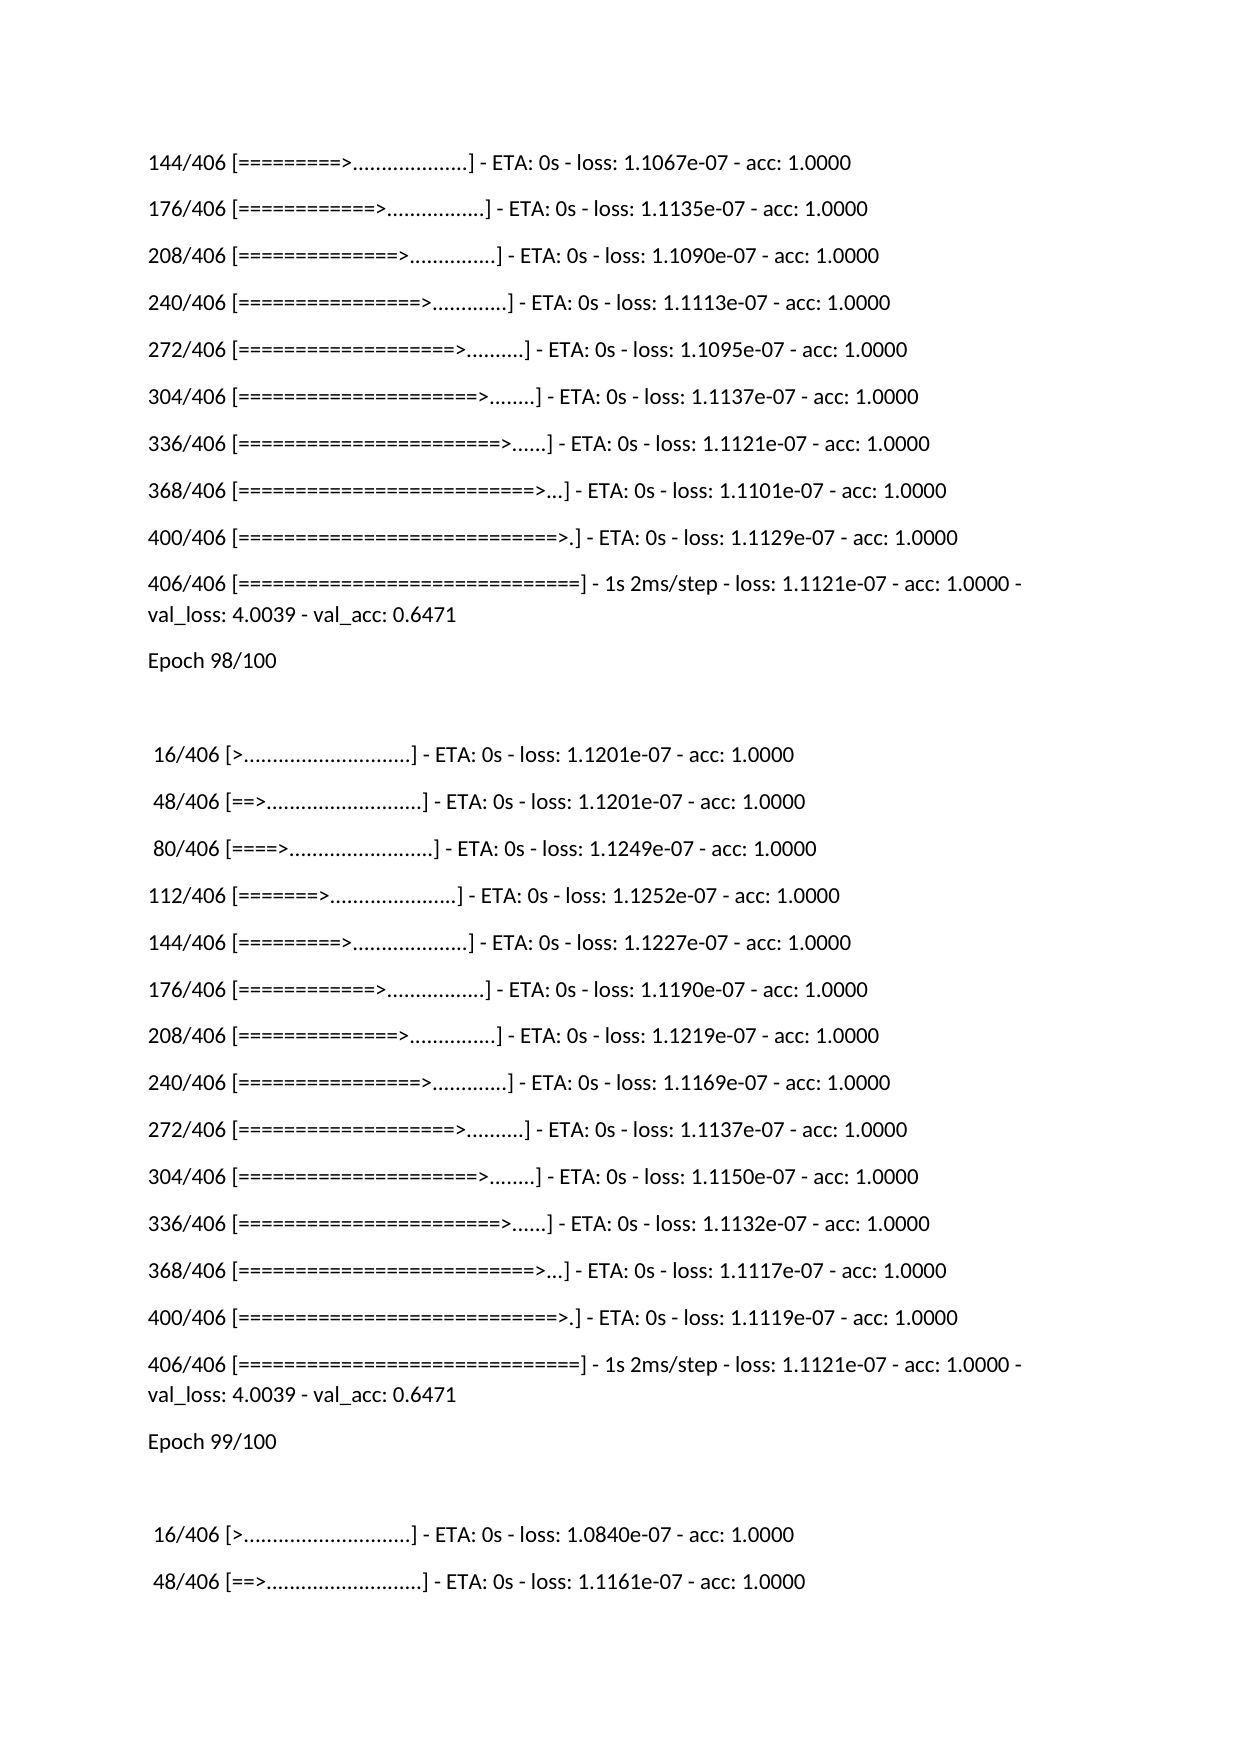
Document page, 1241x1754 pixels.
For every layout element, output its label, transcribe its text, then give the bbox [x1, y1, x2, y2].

text 208/406 [==============>...............] - ETA: 0s - loss: 1.1090e-07 - acc: 1.0000 [148, 241, 1093, 269]
text 240/406 [================>.............] - ETA: 0s - loss: 1.1169e-07 - acc: 1.0000 [148, 1068, 1093, 1096]
text 368/406 [==========================>...] - ETA: 0s - loss: 1.1101e-07 - acc: 1.0000 [148, 476, 1093, 504]
text 112/406 [=======>......................] - ETA: 0s - loss: 1.1252e-07 - acc: 1.0000 [148, 881, 1093, 909]
text 48/406 [==>...........................] - ETA: 0s - loss: 1.1201e-07 - acc: 1.0000 [148, 787, 1093, 815]
text 336/406 [=======================>......] - ETA: 0s - loss: 1.1121e-07 - acc: 1.0000 [148, 429, 1093, 457]
text 144/406 [=========>....................] - ETA: 0s - loss: 1.1067e-07 - acc: 1.0000 [148, 148, 1093, 176]
text 240/406 [================>.............] - ETA: 0s - loss: 1.1113e-07 - acc: 1.0000 [148, 288, 1093, 316]
text 272/406 [===================>..........] - ETA: 0s - loss: 1.1095e-07 - acc: 1.0000 [148, 335, 1093, 363]
text 400/406 [============================>.] - ETA: 0s - loss: 1.1119e-07 - acc: 1.0000 [148, 1303, 1093, 1331]
text 368/406 [==========================>...] - ETA: 0s - loss: 1.1117e-07 - acc: 1.0000 [148, 1256, 1093, 1284]
text 144/406 [=========>....................] - ETA: 0s - loss: 1.1227e-07 - acc: 1.0000 [148, 928, 1093, 956]
text Epoch 99/100 [148, 1427, 1093, 1455]
text 336/406 [=======================>......] - ETA: 0s - loss: 1.1132e-07 - acc: 1.0000 [148, 1209, 1093, 1237]
text 406/406 [==============================] - 1s 2ms/step - loss: 1.1121e-07 - acc: 1.0000 - val_loss: 4.0039 - val_acc: 0.6471 [148, 1350, 1093, 1408]
text 16/406 [>.............................] - ETA: 0s - loss: 1.0840e-07 - acc: 1.0000 [148, 1521, 1093, 1548]
text 304/406 [=====================>........] - ETA: 0s - loss: 1.1137e-07 - acc: 1.0000 [148, 382, 1093, 410]
text 48/406 [==>...........................] - ETA: 0s - loss: 1.1161e-07 - acc: 1.0000 [148, 1567, 1093, 1595]
text 176/406 [============>.................] - ETA: 0s - loss: 1.1190e-07 - acc: 1.0000 [148, 975, 1093, 1003]
text 176/406 [============>.................] - ETA: 0s - loss: 1.1135e-07 - acc: 1.0000 [148, 194, 1093, 222]
text 16/406 [>.............................] - ETA: 0s - loss: 1.1201e-07 - acc: 1.0000 [148, 740, 1093, 768]
text 80/406 [====>.........................] - ETA: 0s - loss: 1.1249e-07 - acc: 1.0000 [148, 834, 1093, 862]
text 406/406 [==============================] - 1s 2ms/step - loss: 1.1121e-07 - acc: 1.0000 - val_loss: 4.0039 - val_acc: 0.6471 [148, 569, 1093, 628]
text 272/406 [===================>..........] - ETA: 0s - loss: 1.1137e-07 - acc: 1.0000 [148, 1115, 1093, 1143]
text Epoch 98/100 [148, 647, 1093, 674]
text 400/406 [============================>.] - ETA: 0s - loss: 1.1129e-07 - acc: 1.0000 [148, 523, 1093, 551]
text 304/406 [=====================>........] - ETA: 0s - loss: 1.1150e-07 - acc: 1.0000 [148, 1162, 1093, 1190]
text 208/406 [==============>...............] - ETA: 0s - loss: 1.1219e-07 - acc: 1.0000 [148, 1022, 1093, 1049]
